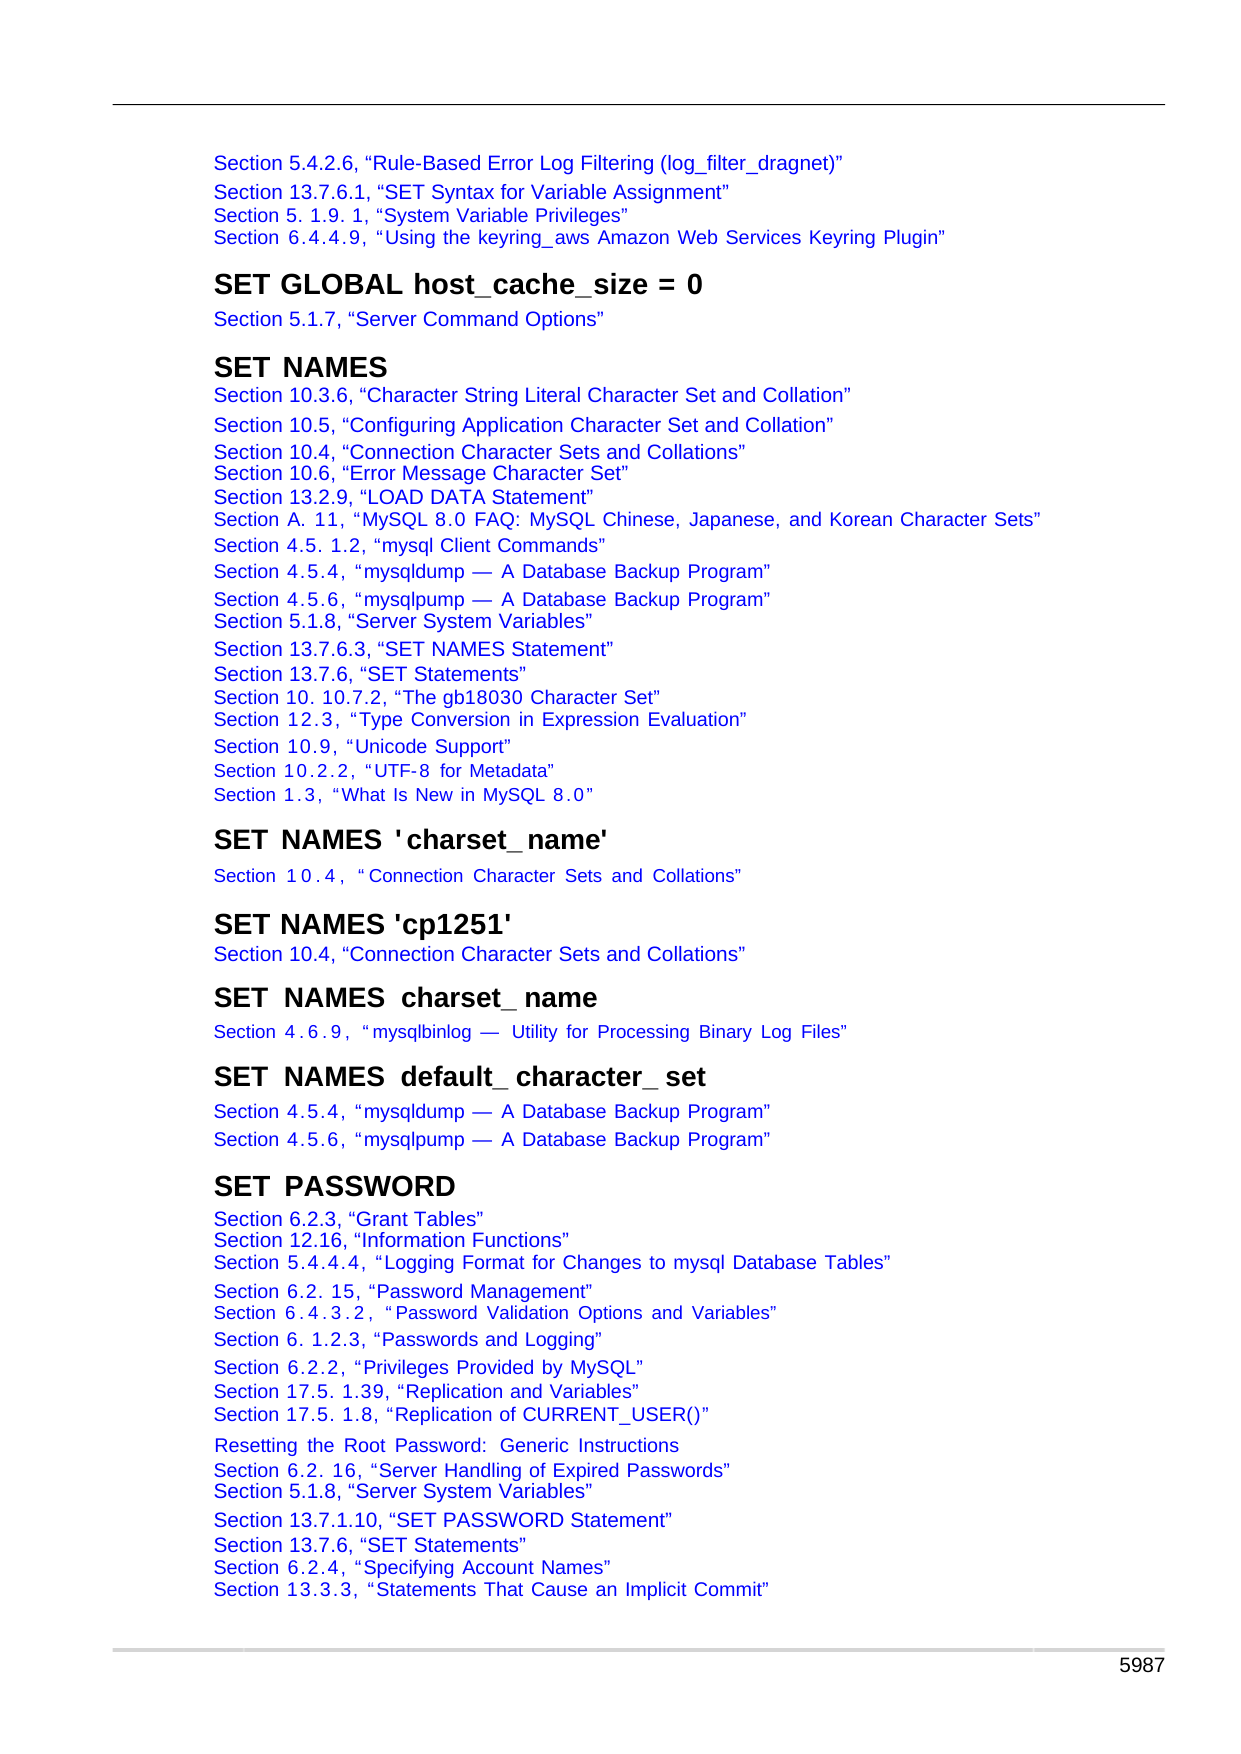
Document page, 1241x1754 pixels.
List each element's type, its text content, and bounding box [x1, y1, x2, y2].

text Section 5.4.2.6, “Rule-Based Error Log Filtering (log_filter_dragnet)” [213, 151, 1165, 181]
text Section 6.2. 15, “Password Management” [213, 1283, 1165, 1302]
text Section 4.6.9, “mysqlbinlog — Utility for Processing Binary Log Files” [213, 1021, 1165, 1047]
text Section 5.1.8, “Server System Variables” [213, 1485, 1165, 1510]
text Section 10.4, “Connection Character Sets and Collations” [213, 940, 1165, 968]
text Section 10.6, “Error Message Character Set” [213, 465, 1165, 484]
text Section 10. 10.7.2, “The gb18030 Character Set” [213, 688, 1165, 708]
text Section 13.3.3, “Statements That Cause an Implicit Commit” [213, 1578, 1165, 1606]
text Section 6.2.2, “Privileges Provided by MySQL” [213, 1357, 1165, 1379]
text Section 6.2.3, “Grant Tables” [213, 1208, 1165, 1230]
text SET NAMES 'charset_name' [213, 823, 1165, 863]
text Section 10.2.2, “UTF-8 for Metadata” [213, 757, 1165, 783]
text Section 4.5.6, “mysqlpump — A Database Backup Program” [213, 1129, 1165, 1151]
text Section 13.7.6.3, “SET NAMES Statement” [213, 639, 1165, 661]
text Section 1.3, “What Is New in MySQL 8.0” [213, 783, 1165, 810]
text SET NAMES 'cp1251' [213, 912, 1165, 940]
text Section 17.5. 1.8, “Replication of CURRENT_USER()” [213, 1403, 1165, 1432]
text Section 13.7.6, “SET Statements” [213, 1534, 1165, 1556]
text Section A. 11, “MySQL 8.0 FAQ: MySQL Chinese, Japanese, and Korean Character Sets” Section 4.5. 1.2, “mysql Client Commands” [213, 508, 1042, 556]
text SET GLOBAL host_cache_size = 0 [213, 266, 1165, 309]
text Section 4.5.4, “mysqldump — A Database Backup Program” [213, 1101, 1165, 1129]
text Section 6.4.3.2, “Password Validation Options and Variables” [213, 1302, 1165, 1328]
text Section 4.5.4, “mysqldump — A Database Backup Program” [213, 559, 1165, 588]
text Section 10.3.6, “Character String Literal Character Set and Collation” [213, 383, 1165, 413]
text Section 5.4.4.4, “Logging Format for Changes to mysql Database Tables” [213, 1252, 1165, 1283]
text Resetting the Root Password: Generic Instructions [214, 1432, 1165, 1457]
text Section 13.7.1.10, “SET PASSWORD Statement” [213, 1510, 1165, 1532]
text Section 4.5.6, “mysqlpump — A Database Backup Program” [213, 588, 1165, 611]
text Section 6.2. 16, “Server Handling of Expired Passwords” [213, 1459, 1165, 1482]
text Section 6. 1.2.3, “Passwords and Logging” [213, 1328, 1165, 1357]
text Section 5.1.7, “Server Command Options” [213, 311, 1165, 330]
text Section 10.9, “Unicode Support” [213, 738, 1165, 757]
text SET NAMES [213, 355, 1165, 383]
text Section 6.4.4.9, “Using the keyring_aws Amazon Web Services Keyring Plugin” [213, 226, 1165, 254]
text Section 12.3, “Type Conversion in Expression Evaluation” [213, 708, 1165, 735]
text Section 5. 1.9. 1, “System Variable Privileges” [213, 207, 1165, 226]
text SET NAMES default_character_set [213, 1060, 1165, 1101]
text Section 5.1.8, “Server System Variables” [213, 614, 1165, 639]
text Section 6.2.4, “Specifying Account Names” [213, 1559, 1165, 1578]
text Section 17.5. 1.39, “Replication and Variables” [213, 1381, 1165, 1403]
text Section 12.16, “Information Functions” [213, 1233, 1165, 1252]
picture [112, 1648, 1166, 1652]
text Section 13.7.6, “SET Statements” [213, 664, 1165, 686]
text Section 13.7.6.1, “SET Syntax for Variable Assignment” [213, 181, 1165, 204]
text Section 13.2.9, “LOAD DATA Statement” [213, 489, 1165, 508]
text Section 10.4, “Connection Character Sets and Collations” [213, 438, 1165, 465]
text Section 10.5, “Configuring Application Character Set and Collation” [213, 413, 1165, 437]
text SET PASSWORD [213, 1174, 1165, 1202]
text Section 10.4, “Connection Character Sets and Collations” [213, 863, 1165, 889]
text SET NAMES charset_name [213, 981, 1165, 1021]
